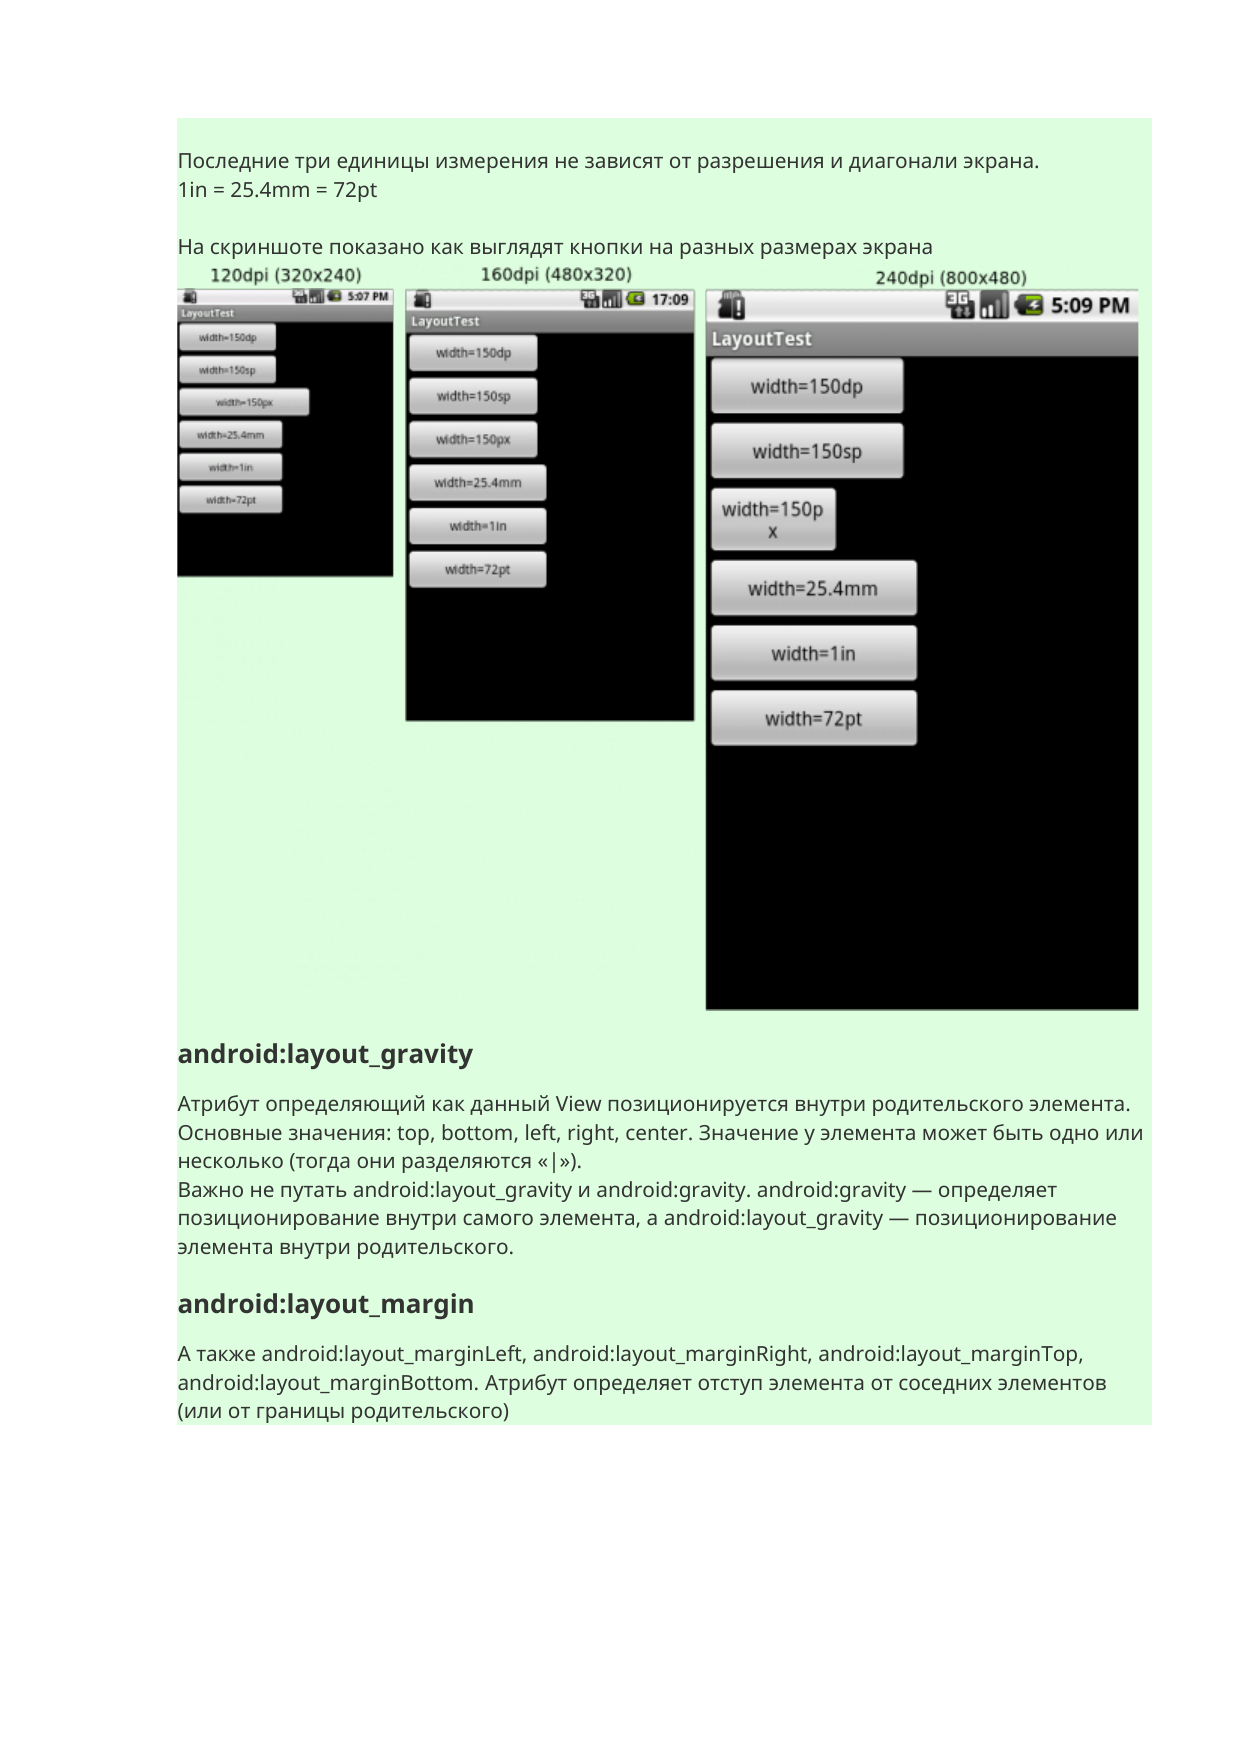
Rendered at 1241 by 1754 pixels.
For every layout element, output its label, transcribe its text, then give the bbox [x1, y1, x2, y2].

text android:layout_margin [177, 1285, 1152, 1321]
text android:layout_gravity [177, 1035, 1152, 1071]
text А также android:layout_marginLeft, android:layout_marginRight, android:layout_marginTop, android:layout_marginBottom. Атрибут определяет отступ элемента от соседних элементов (или от границы родительского) [177, 1339, 1152, 1425]
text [177, 118, 1152, 1010]
picture [177, 260, 1139, 1011]
text Атрибут определяющий как данный View позиционируется внутри родительского элемента. Основные значения: top, bottom, left, right, center. Значение у элемента может быть одно или несколько (тогда они разделяются «|»). Важно не путать android:layout_gravity и android:gravity. android:gravity — определяет позиционирование внутри самого элемента, а android:layout_gravity — позиционирование элемента внутри родительского. [177, 1089, 1152, 1260]
